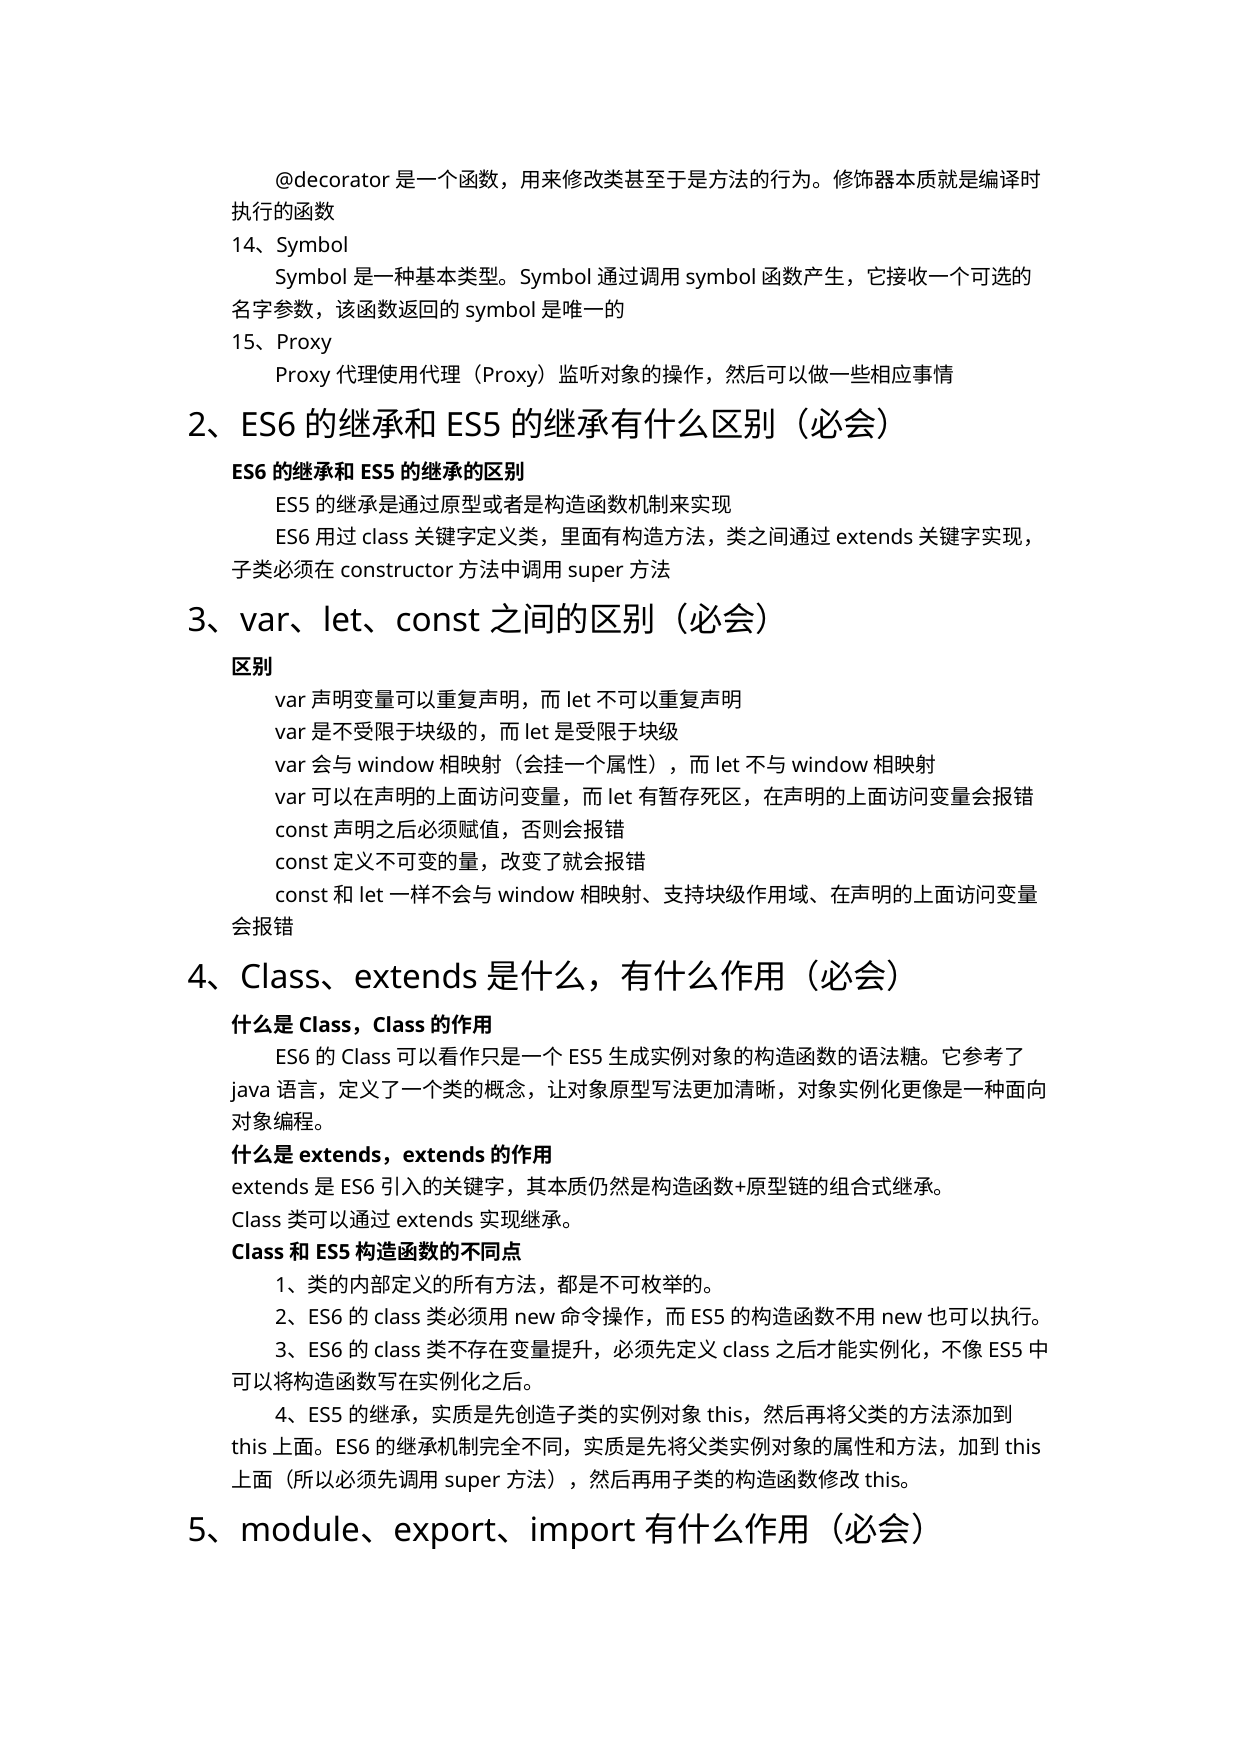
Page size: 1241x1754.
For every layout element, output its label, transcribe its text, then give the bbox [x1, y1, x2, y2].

text ES6 用过 class 关键字定义类，里面有构造方法，类之间通过 extends 关键字实现，子类必须在 constructor 方法中调用 super 方法 [231, 519, 1053, 584]
text ES5 的继承是通过原型或者是构造函数机制来实现 [231, 487, 1053, 519]
text Class 类可以通过 extends 实现继承。 [187, 1202, 1053, 1234]
text ES6 的 Class 可以看作只是一个 ES5 生成实例对象的构造函数的语法糖。它参考了 java 语言，定义了一个类的概念，让对象原型写法更加清晰，对象实例化更像是一种面向对象编程。 [231, 1039, 1053, 1137]
text const 和 let 一样不会与 window 相映射、支持块级作用域、在声明的上面访问变量会报错 [231, 877, 1053, 942]
text 区别 [187, 649, 1053, 682]
text const 定义不可变的量，改变了就会报错 [231, 844, 1053, 877]
text 什么是 Class，Class 的作用 [187, 1007, 1053, 1039]
text 5、module、export、import 有什么作用（必会） [187, 1494, 1053, 1559]
text ES6 的继承和 ES5 的继承的区别 [187, 454, 1053, 487]
text const 声明之后必须赋值，否则会报错 [231, 812, 1053, 844]
text 3、ES6 的 class 类不存在变量提升，必须先定义 class 之后才能实例化，不像 ES5 中可以将构造函数写在实例化之后。 [231, 1332, 1053, 1397]
text extends 是 ES6 引入的关键字，其本质仍然是构造函数+原型链的组合式继承。 [187, 1169, 1053, 1202]
text var 可以在声明的上面访问变量，而 let 有暂存死区，在声明的上面访问变量会报错 [231, 779, 1053, 812]
text 4、ES5 的继承，实质是先创造子类的实例对象 this，然后再将父类的方法添加到 this 上面。ES6 的继承机制完全不同，实质是先将父类实例对象的属性和方法，加到 this 上面（所以必须先调用 super 方法），然后再用子类的构造函数修改 this。 [231, 1397, 1053, 1494]
text var 会与 window 相映射（会挂一个属性），而 let 不与 window 相映射 [231, 747, 1053, 779]
text 3、var、let、const 之间的区别（必会） [187, 584, 1053, 649]
text 15、Proxy [187, 324, 1053, 357]
text Class 和 ES5 构造函数的不同点 [187, 1234, 1053, 1267]
text Symbol 是一种基本类型。Symbol 通过调用 symbol 函数产生，它接收一个可选的名字参数，该函数返回的 symbol 是唯一的 [231, 259, 1053, 324]
text 1、类的内部定义的所有方法，都是不可枚举的。 [231, 1267, 1053, 1299]
text 14、Symbol [187, 227, 1053, 259]
text 2、ES6 的 class 类必须用 new 命令操作，而 ES5 的构造函数不用 new 也可以执行。 [231, 1299, 1053, 1332]
text var 是不受限于块级的，而 let 是受限于块级 [231, 714, 1053, 747]
text 2、ES6 的继承和 ES5 的继承有什么区别（必会） [187, 389, 1053, 454]
text @decorator 是一个函数，用来修改类甚至于是方法的行为。修饰器本质就是编译时执行的函数 [231, 162, 1053, 227]
text var 声明变量可以重复声明，而 let 不可以重复声明 [231, 682, 1053, 714]
text 什么是 extends，extends 的作用 [187, 1137, 1053, 1169]
text Proxy 代理使用代理（Proxy）监听对象的操作，然后可以做一些相应事情 [231, 357, 1053, 389]
text 4、Class、extends 是什么，有什么作用（必会） [187, 942, 1053, 1007]
